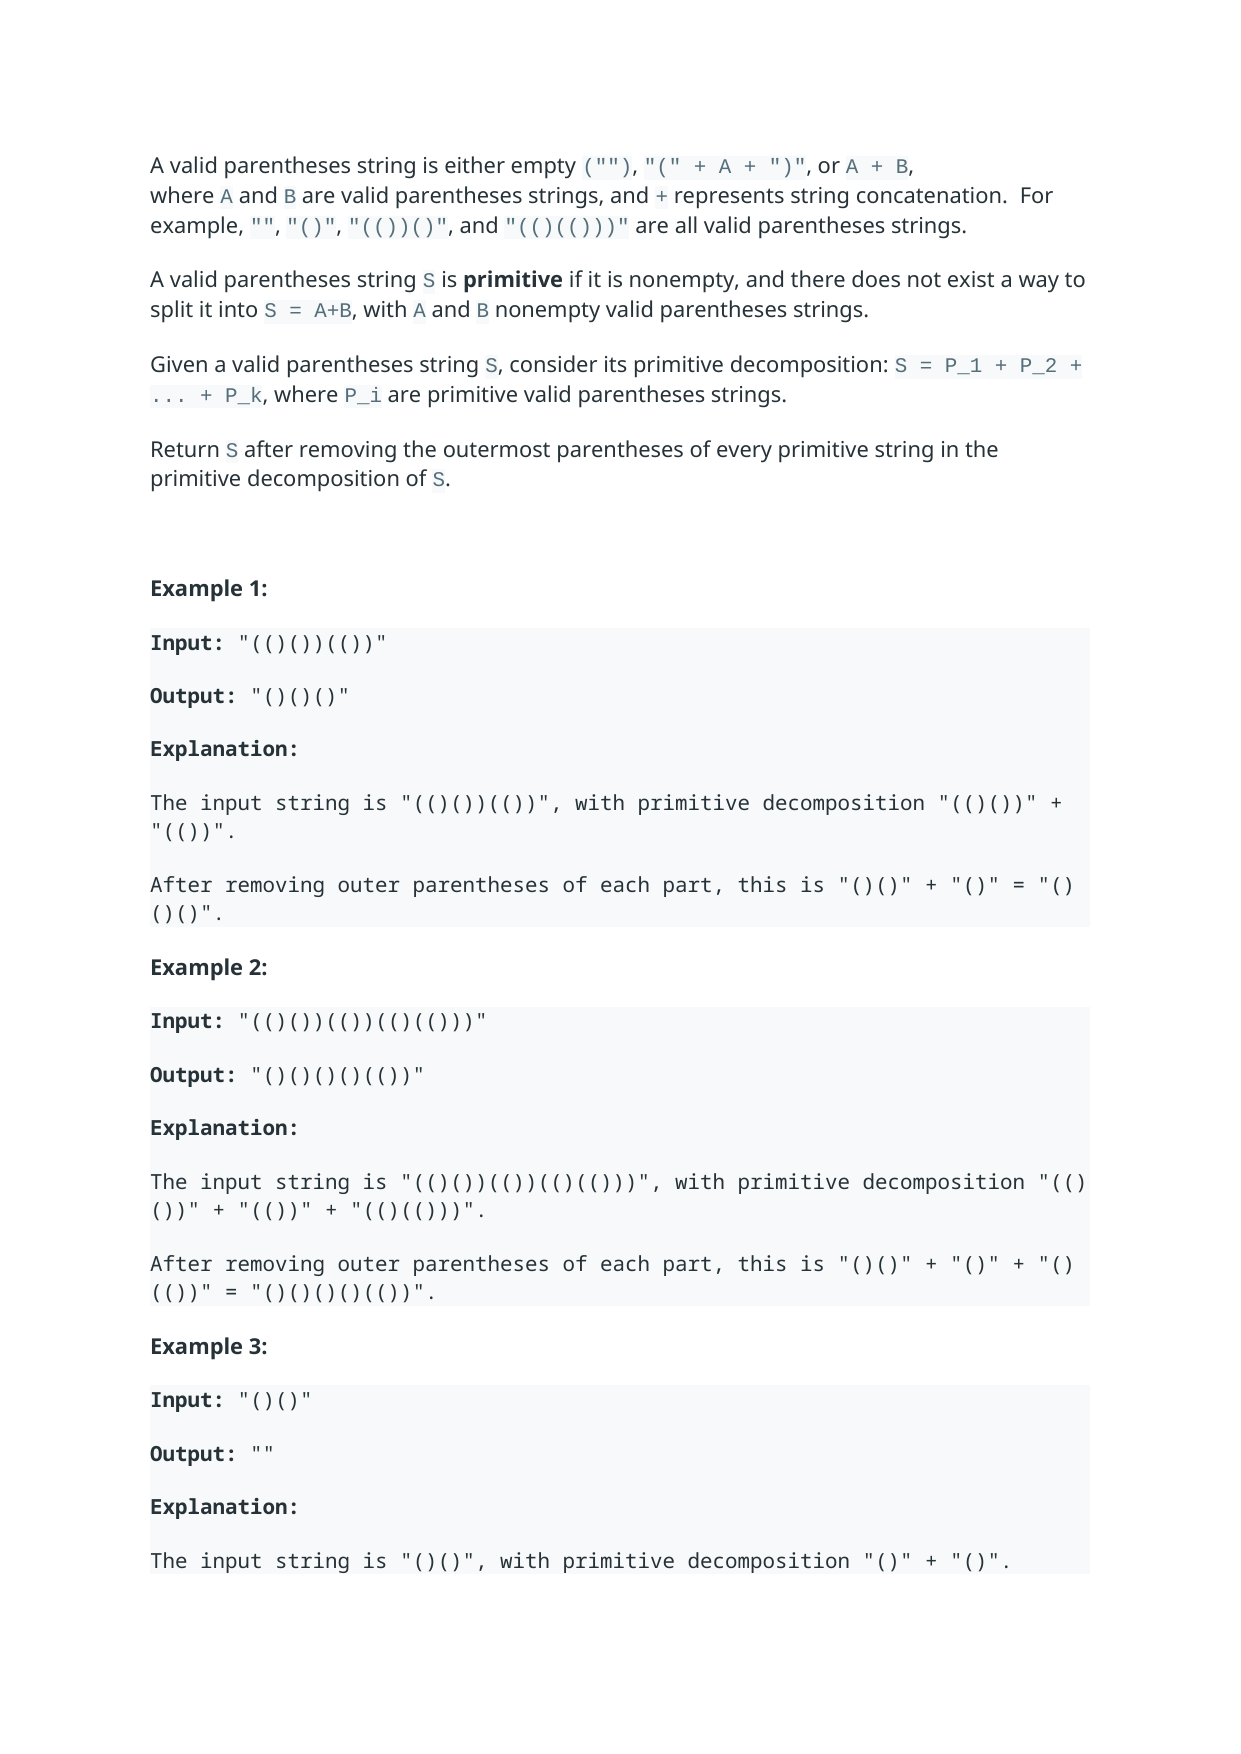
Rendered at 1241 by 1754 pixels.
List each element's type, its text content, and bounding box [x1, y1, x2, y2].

text Explanation: [150, 1113, 1090, 1142]
text After removing outer parentheses of each part, this is "()()" + "()" + "()(())" = "()()()()(())". [150, 1249, 1090, 1306]
text Given a valid parentheses string S, consider its primitive decomposition: S = P_1 + P_2 + ... + P_k, where P_i are primitive valid parentheses strings. [150, 349, 1090, 408]
text Example 2: [150, 952, 1090, 982]
text A valid parentheses string S is primitive if it is nonempty, and there does not exist a way to split it into S = A+B, with A and B nonempty valid parentheses strings. [150, 264, 1090, 324]
text Input: "(()())(())" [150, 628, 1090, 656]
text Example 1: [150, 573, 1090, 603]
text After removing outer parentheses of each part, this is "()()" + "()" = "()()()". [150, 870, 1090, 927]
text Input: "(()())(())(()(()))" [150, 1007, 1090, 1035]
text A valid parentheses string is either empty (""), "(" + A + ")", or A + B, where A and B are valid parentheses strings, and + represents string concatenation. For example, "", "()", "(())()", and "(()(()))" are all valid parentheses strings. [150, 150, 1090, 239]
text Output: "" [150, 1439, 1090, 1467]
text The input string is "()()", with primitive decomposition "()" + "()". [150, 1546, 1090, 1574]
text Output: "()()()" [150, 681, 1090, 709]
text Example 3: [150, 1331, 1090, 1360]
text The input string is "(()())(())", with primitive decomposition "(()())" + "(())". [150, 788, 1090, 845]
text Explanation: [150, 1492, 1090, 1521]
text Input: "()()" [150, 1385, 1090, 1414]
text Explanation: [150, 734, 1090, 763]
text Return S after removing the outermost parentheses of every primitive string in the primitive decomposition of S. [150, 433, 1090, 493]
text The input string is "(()())(())(()(()))", with primitive decomposition "(()())" + "(())" + "(()(()))". [150, 1167, 1090, 1224]
text Output: "()()()()(())" [150, 1060, 1090, 1088]
